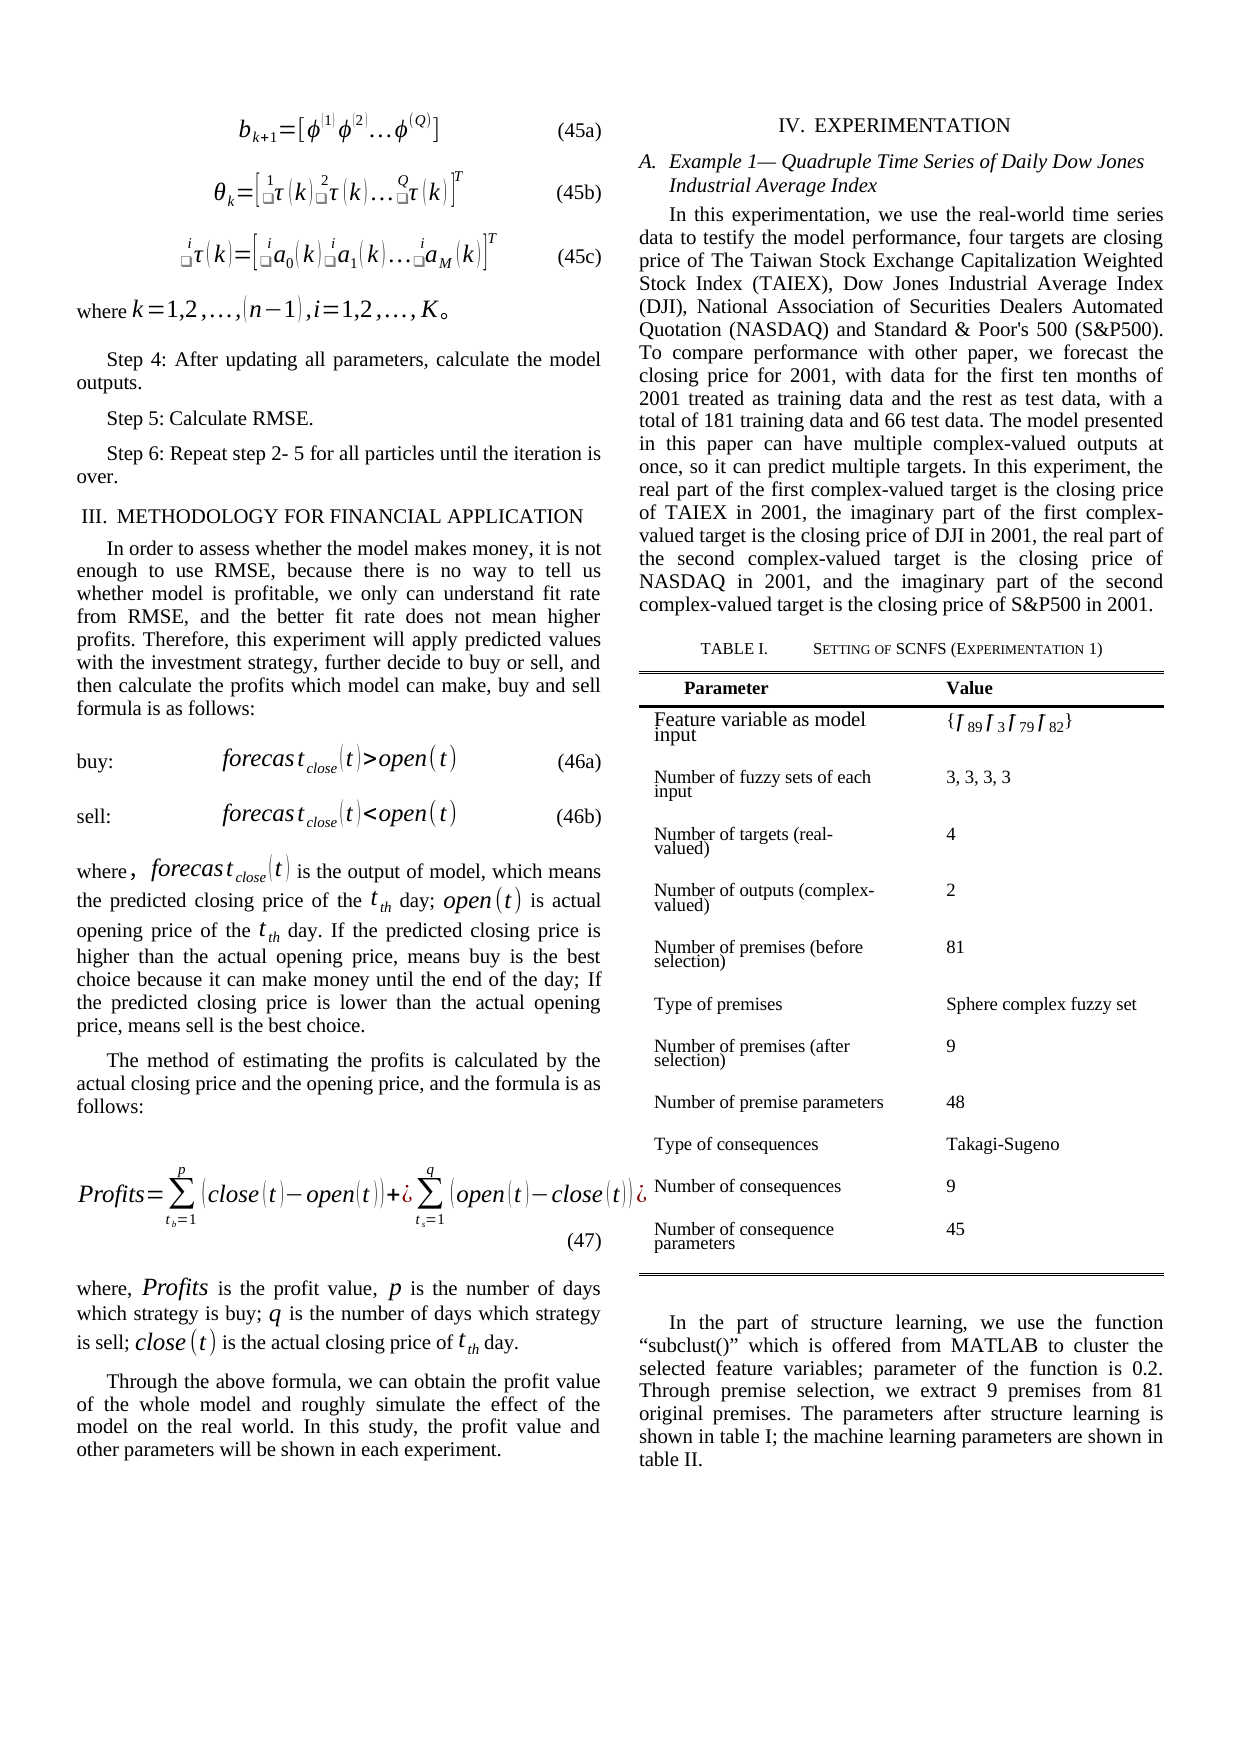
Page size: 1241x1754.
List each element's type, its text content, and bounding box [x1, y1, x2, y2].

text In the part of structure learning, we use the function “subclust()” which is offered from MATLAB to cluster the selected feature variables; parameter of the function is 0.2. Through premise selection, we extract 9 premises from 81 original premises. The parameters after structure learning is shown in table I; the machine learning parameters are shown in table II. [639, 1311, 1164, 1471]
table_cell Number of premise parameters [639, 1090, 901, 1132]
text (45a) [76, 112, 601, 144]
subtitle EXPERIMENTATION [639, 112, 1164, 137]
subtitle Example 1— Quadruple Time Series of Daily Dow Jones Industrial Average Index [639, 149, 1164, 197]
table_cell Type of consequences [639, 1132, 901, 1174]
table_cell 9 [901, 1033, 1164, 1089]
text In this experimentation, we use the real-world time series data to testify the model performance, four targets are closing price of The Taiwan Stock Exchange Capitalization Weighted Stock Index (TAIEX), Dow Jones Industrial Average Index (DJI), National Association of Securities Dealers Automated Quotation (NASDAQ) and Standard & Poor's 500 (S&P500). To compare performance with other paper, we forecast the closing price for 2001, with data for the first ten months of 2001 treated as training data and the rest as test data, with a total of 181 training data and 66 test data. The model presented in this paper can have multiple complex-valued outputs at once, so it can predict multiple targets. In this experiment, the real part of the first complex-valued target is the closing price of TAIEX in 2001, the imaginary part of the first complex-valued target is the closing price of DJI in 2001, the real part of the second complex-valued target is the closing price of NASDAQ in 2001, and the imaginary part of the second complex-valued target is the closing price of S&P500 in 2001. [639, 203, 1164, 616]
table_cell Number of consequences [639, 1174, 901, 1216]
table_cell 81 [901, 934, 1164, 991]
text (47) [76, 1143, 601, 1249]
table_cell 3, 3, 3, 3 [901, 764, 1164, 821]
text In order to assess whether the model makes money, it is not enough to use RMSE, because there is no way to tell us whether model is profitable, we only can understand fit rate from RMSE, and the better fit rate does not mean higher profits. Therefore, this experiment will apply predicted values with the investment strategy, further decide to buy or sell, and then calculate the profits which model can make, buy and sell formula is as follows: [76, 537, 601, 720]
subtitle METHODOLOGY FOR FINANCIAL APPLICATION [76, 504, 601, 528]
table_header Parameter [639, 674, 901, 705]
table_header Value [901, 674, 1164, 705]
table_cell Sphere complex fuzzy set [901, 991, 1164, 1033]
table_cell Number of outputs (complex-valued) [639, 878, 901, 934]
table_cell Number of premises (before selection) [639, 934, 901, 991]
table_cell Number of fuzzy sets of each input [639, 764, 901, 821]
table_cell Feature variable as model input [639, 708, 901, 764]
text Step 4: After updating all parameters, calculate the model outputs. [76, 348, 601, 394]
text The method of estimating the profits is calculated by the actual closing price and the opening price, and the formula is as follows: [76, 1050, 601, 1118]
table_cell Number of premises (after selection) [639, 1033, 901, 1089]
table_cell Takagi-Sugeno [901, 1132, 1164, 1174]
text where, is the profit value, is the number of days which strategy is buy; is the number of days which strategy is sell; is the actual closing price of day. [76, 1274, 601, 1357]
table_cell Number of targets (real-valued) [639, 821, 901, 877]
text (45c) [76, 232, 601, 271]
text where 。 [76, 296, 601, 323]
table_cell 2 [901, 878, 1164, 934]
table_cell 48 [901, 1090, 1164, 1132]
table_cell Type of premises [639, 991, 901, 1033]
table_cell {} [901, 708, 1164, 764]
text where， is the output of model, which means the predicted closing price of the day; is actual opening price of the day. If the predicted closing price is higher than the actual opening price, means buy is the best choice because it can make money until the end of the day; If the predicted closing price is lower than the actual opening price, means sell is the best choice. [76, 854, 601, 1037]
text Setting of SCNFS (Experimentation 1) [639, 641, 1164, 658]
text Step 6: Repeat step 2- 5 for all particles until the iteration is over. [76, 442, 601, 488]
table_cell 4 [901, 821, 1164, 877]
table_cell Number of consequence parameters [639, 1216, 901, 1272]
text (45b) [76, 169, 601, 207]
text Step 5: Calculate RMSE. [76, 407, 601, 429]
text Through the above formula, we can obtain the profit value of the whole model and roughly simulate the effect of the model on the real world. In this study, the profit value and other parameters will be shown in each experiment. [76, 1370, 601, 1461]
text sell: (46b) [76, 799, 601, 829]
table_cell 9 [901, 1174, 1164, 1216]
table_cell 45 [901, 1216, 1164, 1272]
text buy: (46a) [76, 745, 601, 774]
